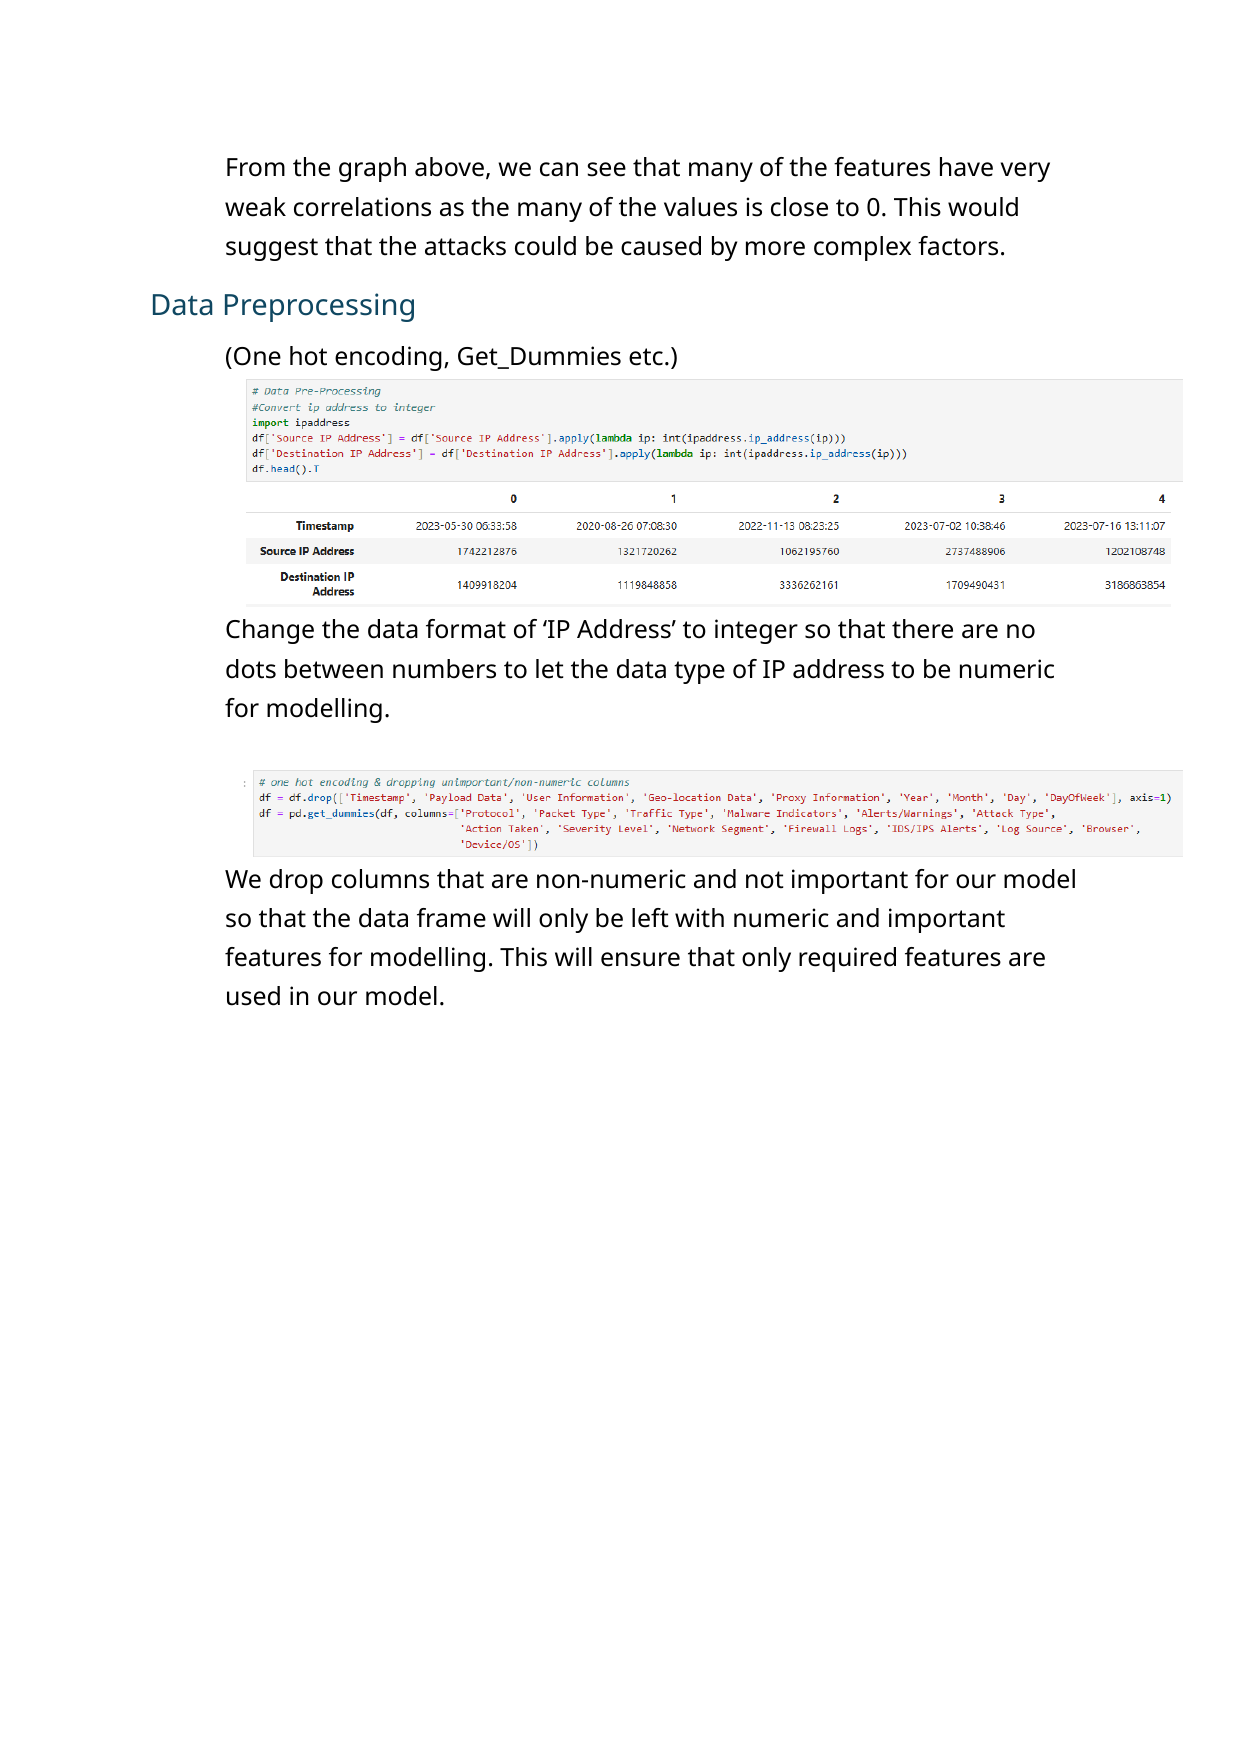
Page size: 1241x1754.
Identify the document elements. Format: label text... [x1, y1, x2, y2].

list We drop columns that are non-numeric and not important for our model so that the data frame will only be left with numeric and important features for modelling. This will ensure that only required features are used in our model. [225, 861, 1090, 1013]
list (One hot encoding, Get_Dummies etc.) [225, 338, 1090, 372]
list From the graph above, we can see that many of the features have very weak correlations as the many of the values is close to 0. This would suggest that the attacks could be caused by more complex factors. [225, 150, 1090, 262]
list Change the data format of ‘IP Address’ to integer so that there are no dots between numbers to let the data type of IP address to be numeric for modelling. [225, 612, 1090, 724]
subtitle Data Preprocessing [150, 284, 1090, 324]
